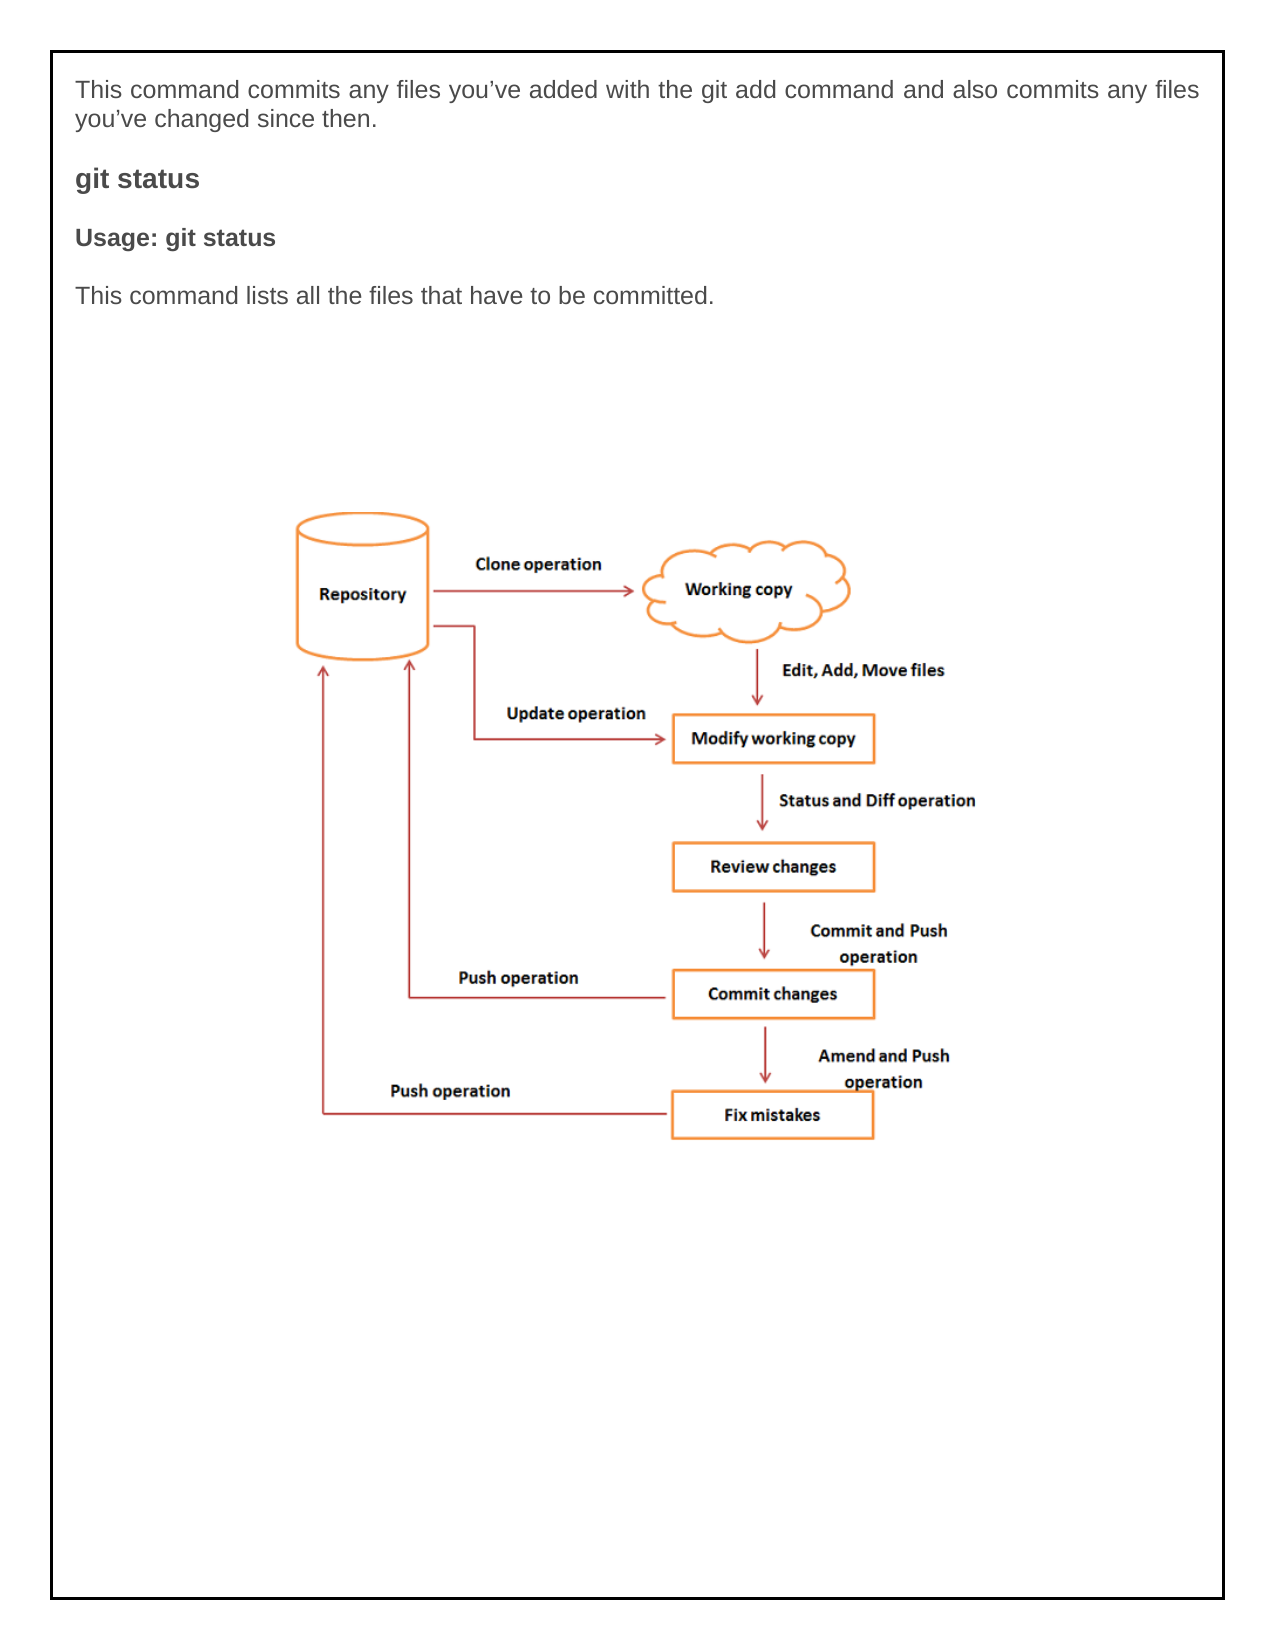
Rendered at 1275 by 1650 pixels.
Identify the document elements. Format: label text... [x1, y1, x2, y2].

text git status [75, 162, 1200, 194]
text This command lists all the files that have to be committed. [75, 281, 1200, 310]
text Usage: git status [75, 223, 1200, 252]
text This command commits any files you’ve added with the git add command and also commits any files you’ve changed since then. [75, 75, 1200, 132]
picture [286, 512, 989, 1141]
